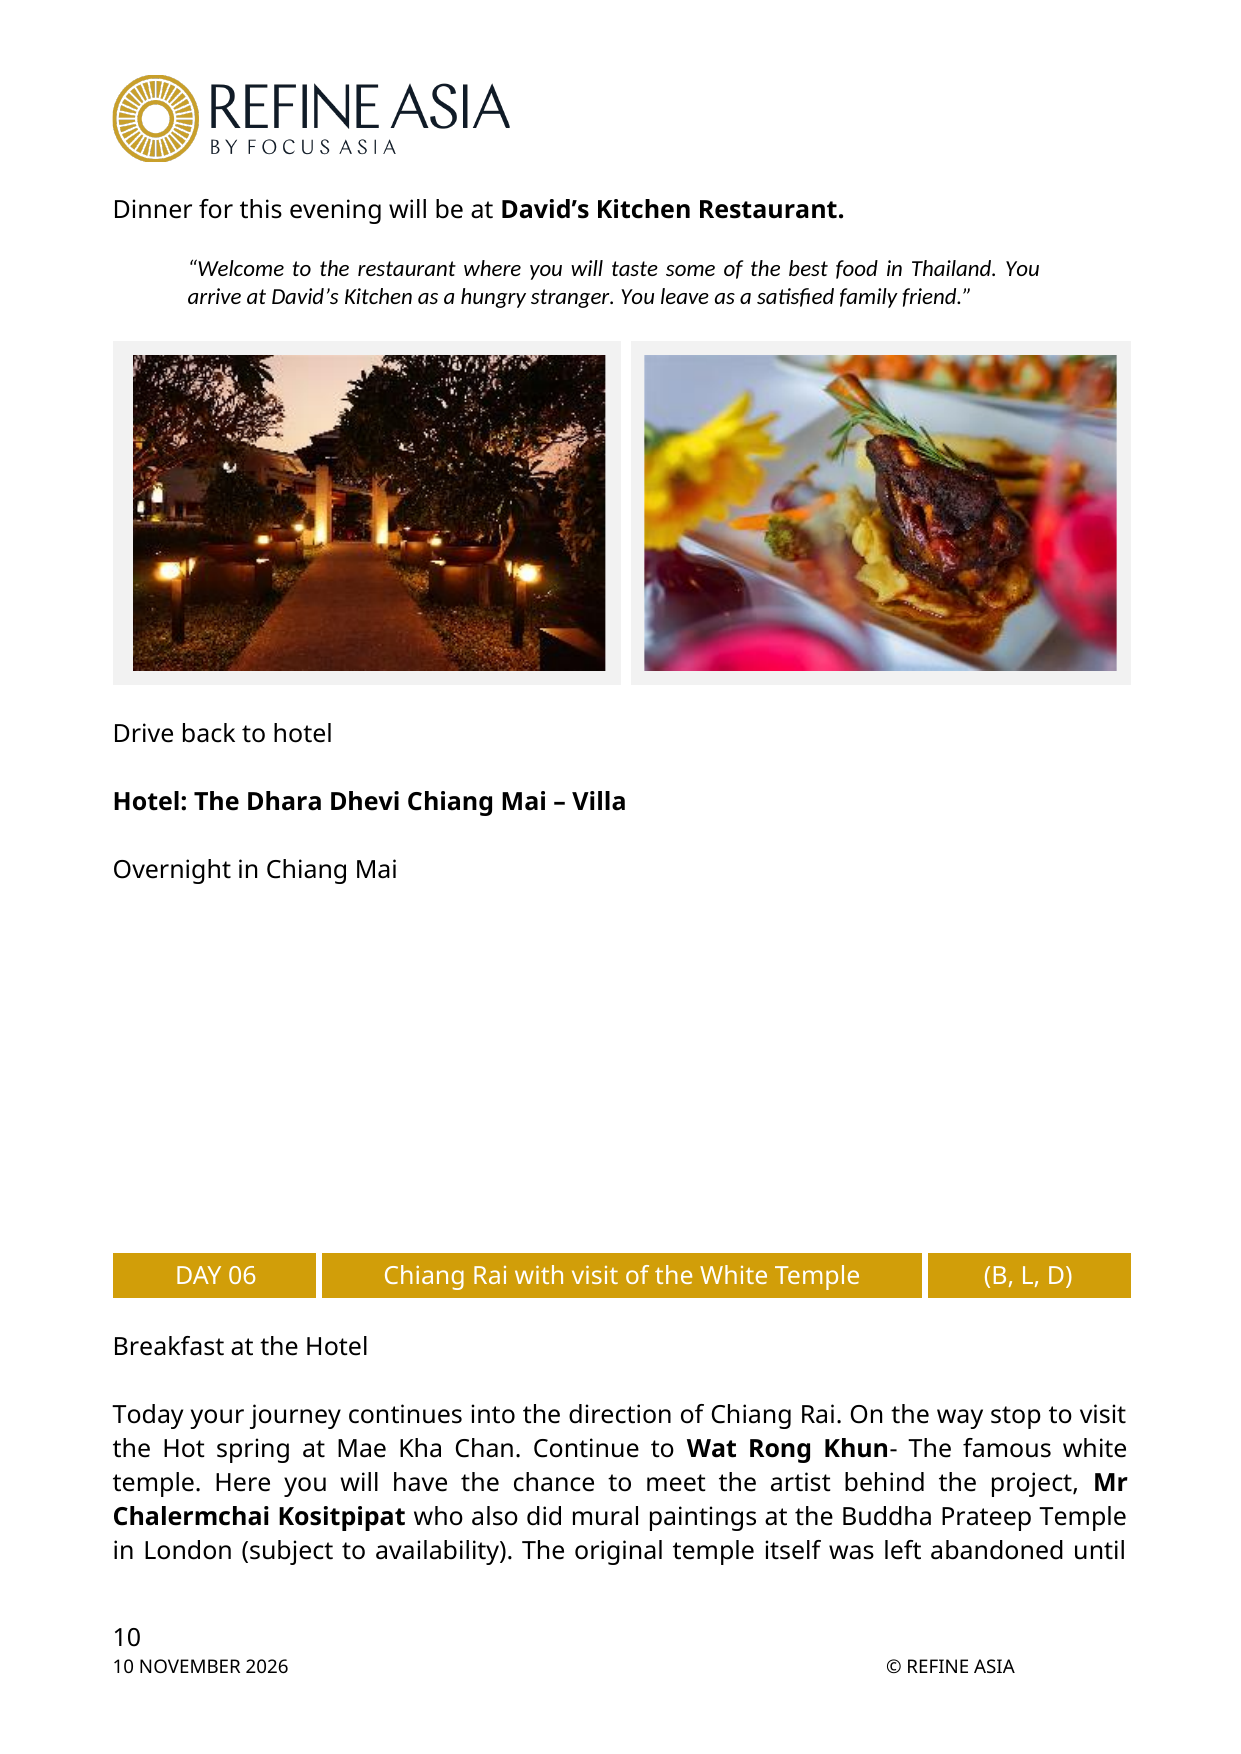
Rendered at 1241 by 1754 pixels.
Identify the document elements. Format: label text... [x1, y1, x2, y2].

table_header [631, 341, 1131, 685]
text Hotel: The Dhara Dhevi Chiang Mai – Villa [112, 784, 1128, 818]
table_header DAY 06 [113, 1253, 316, 1298]
text “Welcome to the restaurant where you will taste some of the best food in Thailand. You arrive at David’s Kitchen as a hungry stranger. You leave as a satisfied family friend.” [187, 254, 1043, 310]
text Dinner for this evening will be at David’s Kitchen Restaurant. [112, 192, 1128, 226]
table_header (B, L, D) [928, 1253, 1131, 1298]
table_header Chiang Rai with visit of the White Temple [322, 1253, 922, 1298]
picture [133, 355, 606, 671]
text Breakfast at the Hotel [112, 1328, 1128, 1362]
text Overnight in Chiang Mai [112, 852, 1128, 886]
text Drive back to hotel [112, 716, 1128, 750]
picture [644, 355, 1117, 671]
table_header [113, 341, 621, 685]
